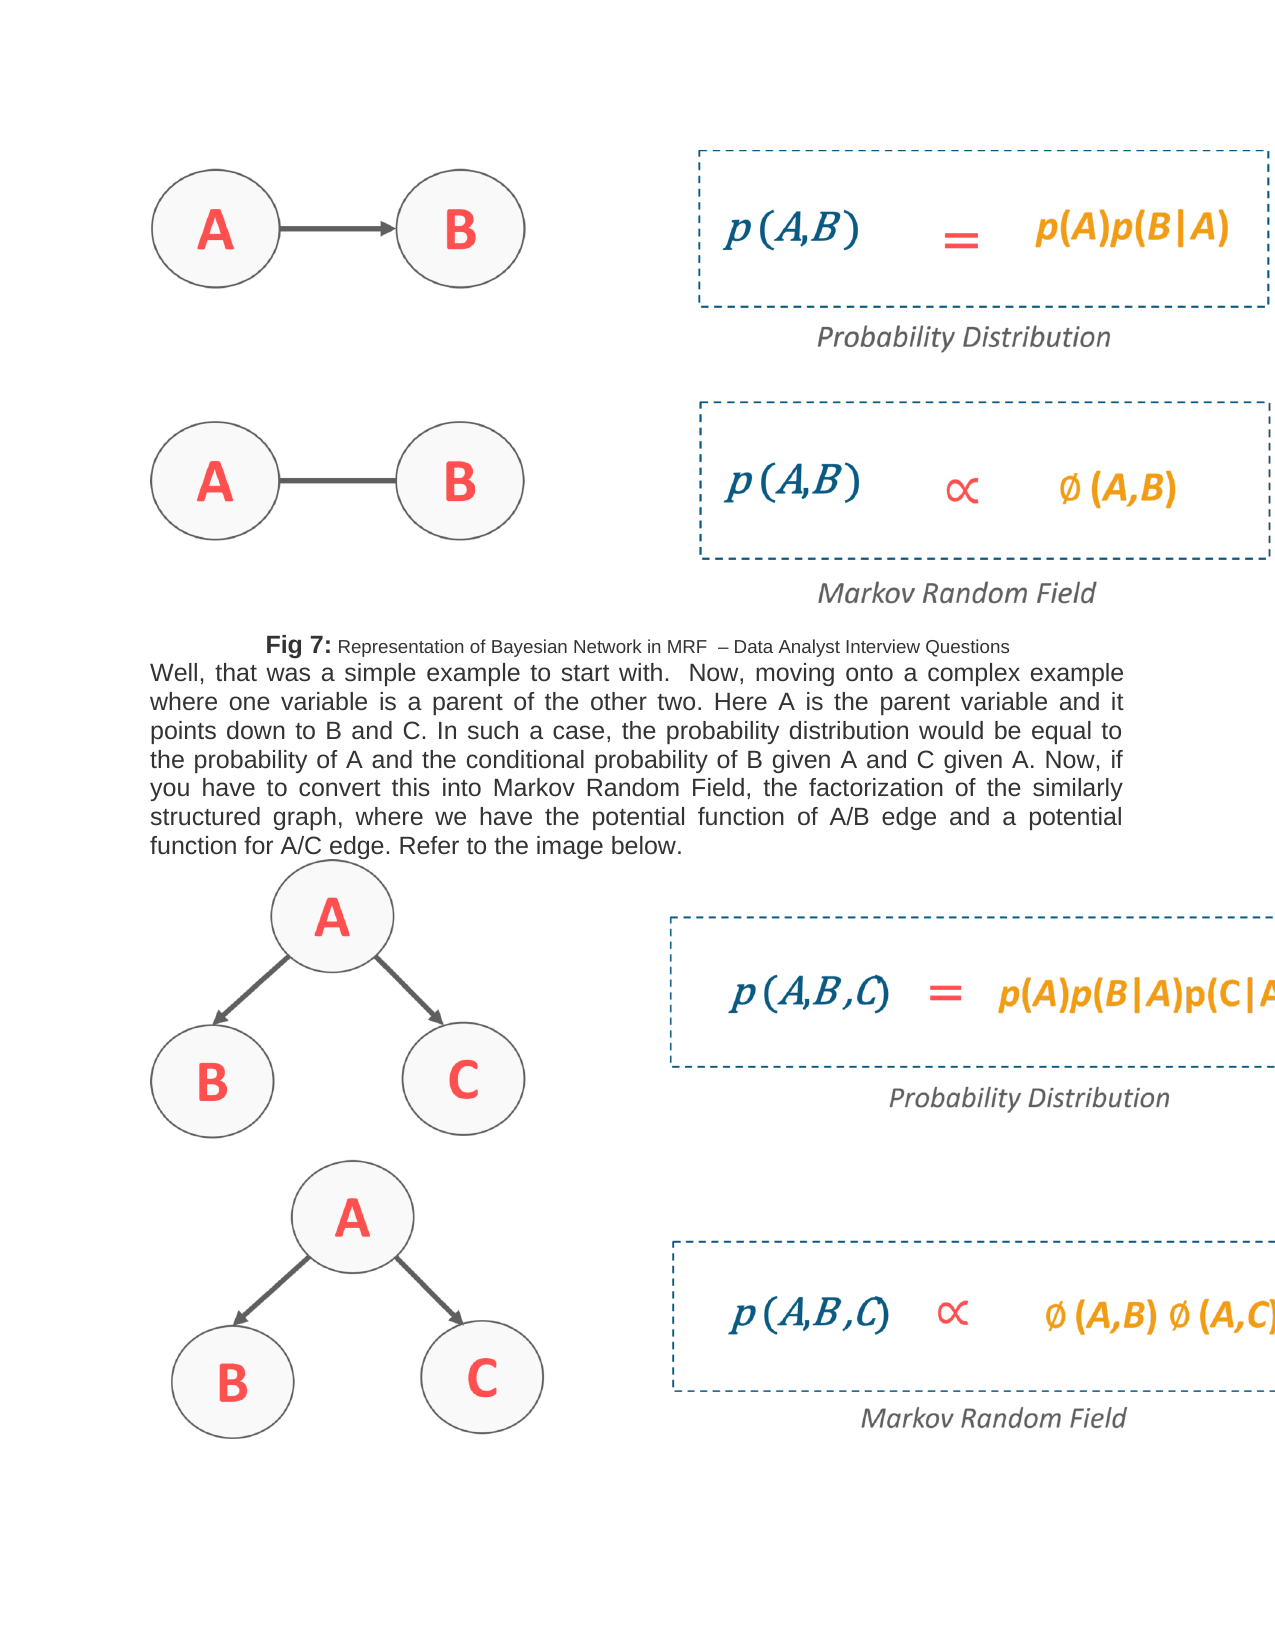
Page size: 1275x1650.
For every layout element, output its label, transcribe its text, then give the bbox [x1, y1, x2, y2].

text Well, that was a simple example to start with. Now, moving onto a complex example where one variable is a parent of the other two. Here A is the parent variable and it points down to B and C. In such a case, the probability distribution would be equal to the probability of A and the conditional probability of B given A and C given A. Now, if you have to convert this into Markov Random Field, the factorization of the similarly structured graph, where we have the potential function of A/B edge and a potential function for A/C edge. Refer to the image below. [150, 658, 1125, 859]
text Fig 7: Representation of Bayesian Network in MRF – Data Analyst Interview Questions [150, 630, 1125, 658]
picture [150, 150, 1275, 630]
picture [150, 859, 1275, 1454]
